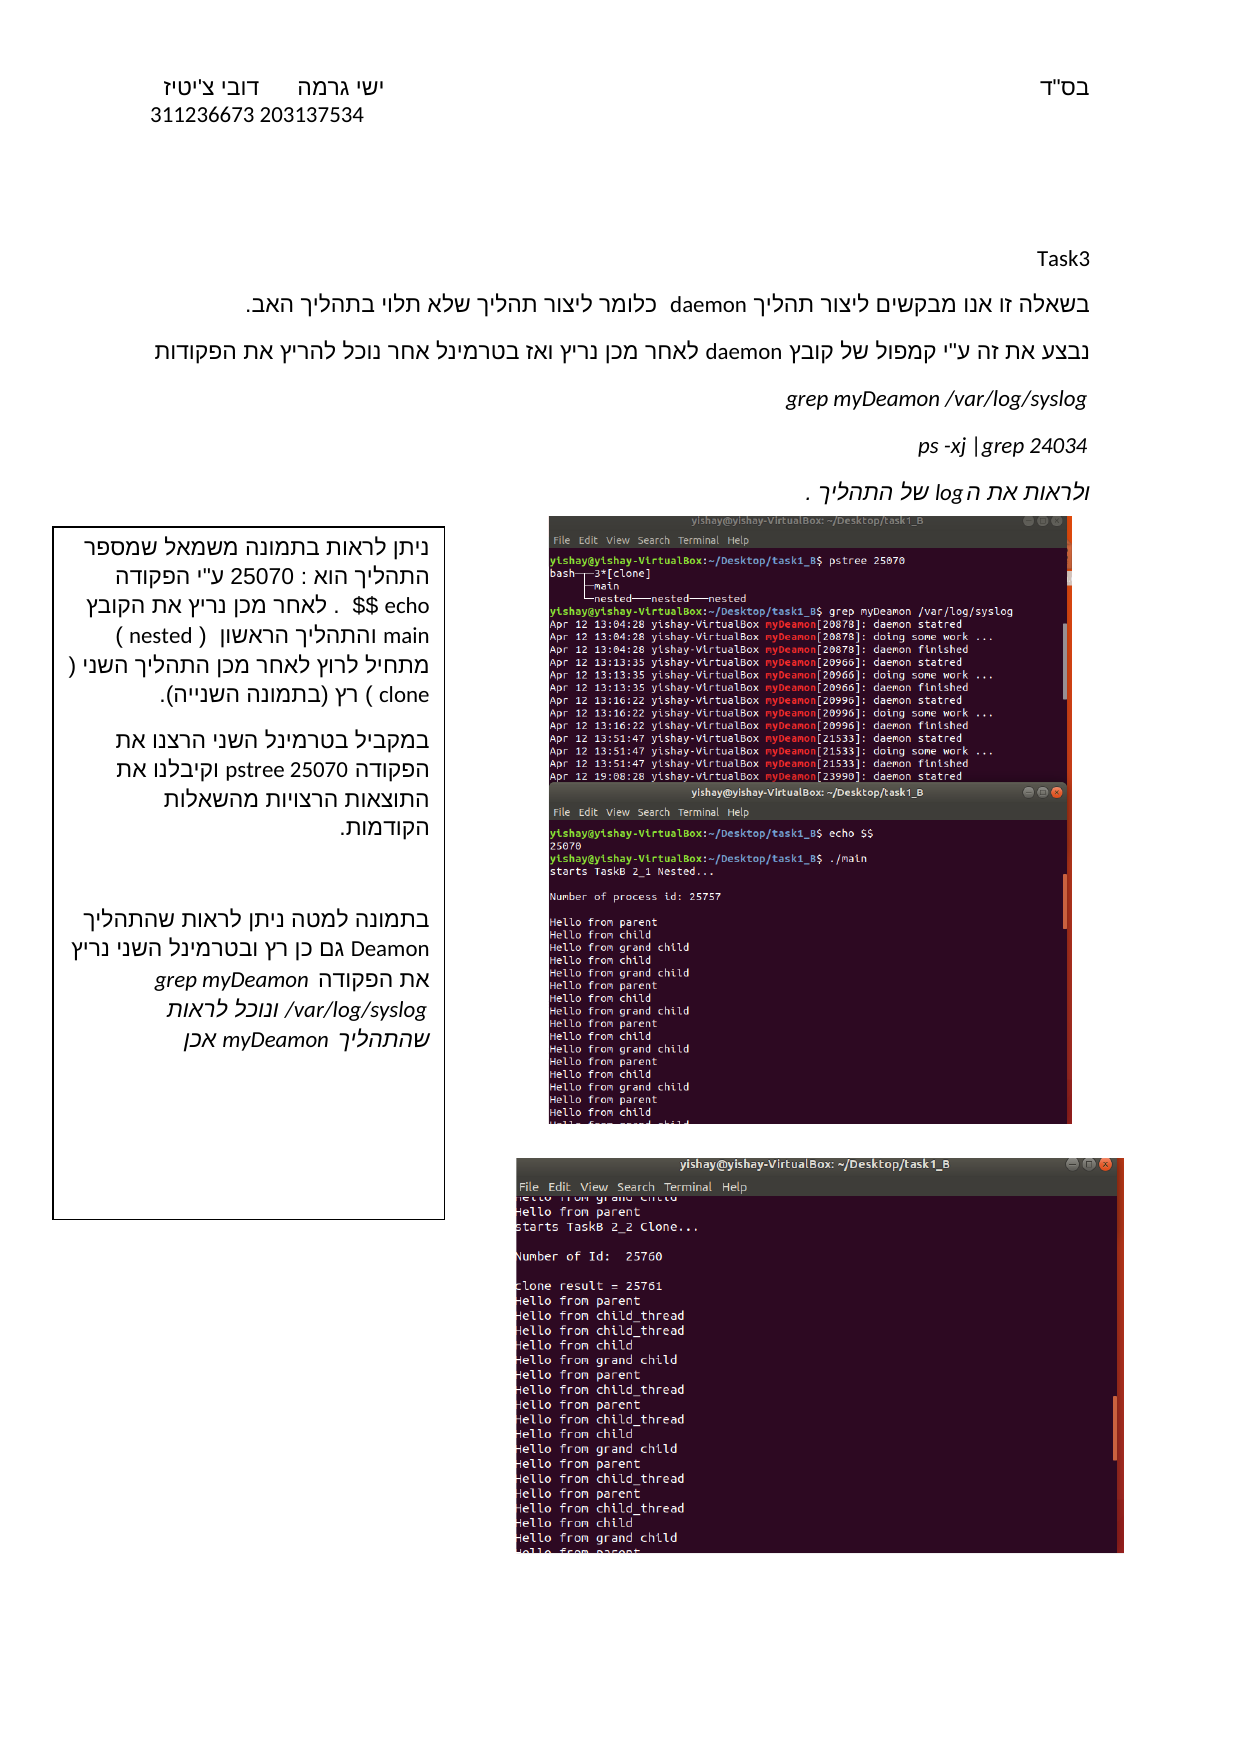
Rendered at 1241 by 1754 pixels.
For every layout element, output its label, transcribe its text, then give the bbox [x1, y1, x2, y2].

picture [516, 1158, 1124, 1554]
text ולראות את הlog של התהליך . [150, 478, 1090, 506]
text grep myDeamon /var/log/syslog [150, 384, 1090, 412]
text ps -xj |grep 24034 [150, 431, 1090, 459]
picture [548, 516, 1072, 1124]
text Task3 [150, 244, 1090, 272]
text בשאלה זו אנו מבקשים ליצור תהליך daemon כלומר ליצור תהליך שלא תלוי בתהליך האב. [150, 291, 1090, 319]
text נבצע את זה ע"י קמפול של קובץ daemon לאחר מכן נריץ ואז בטרמינל אחר נוכל להריץ את הפקודות [150, 337, 1090, 366]
